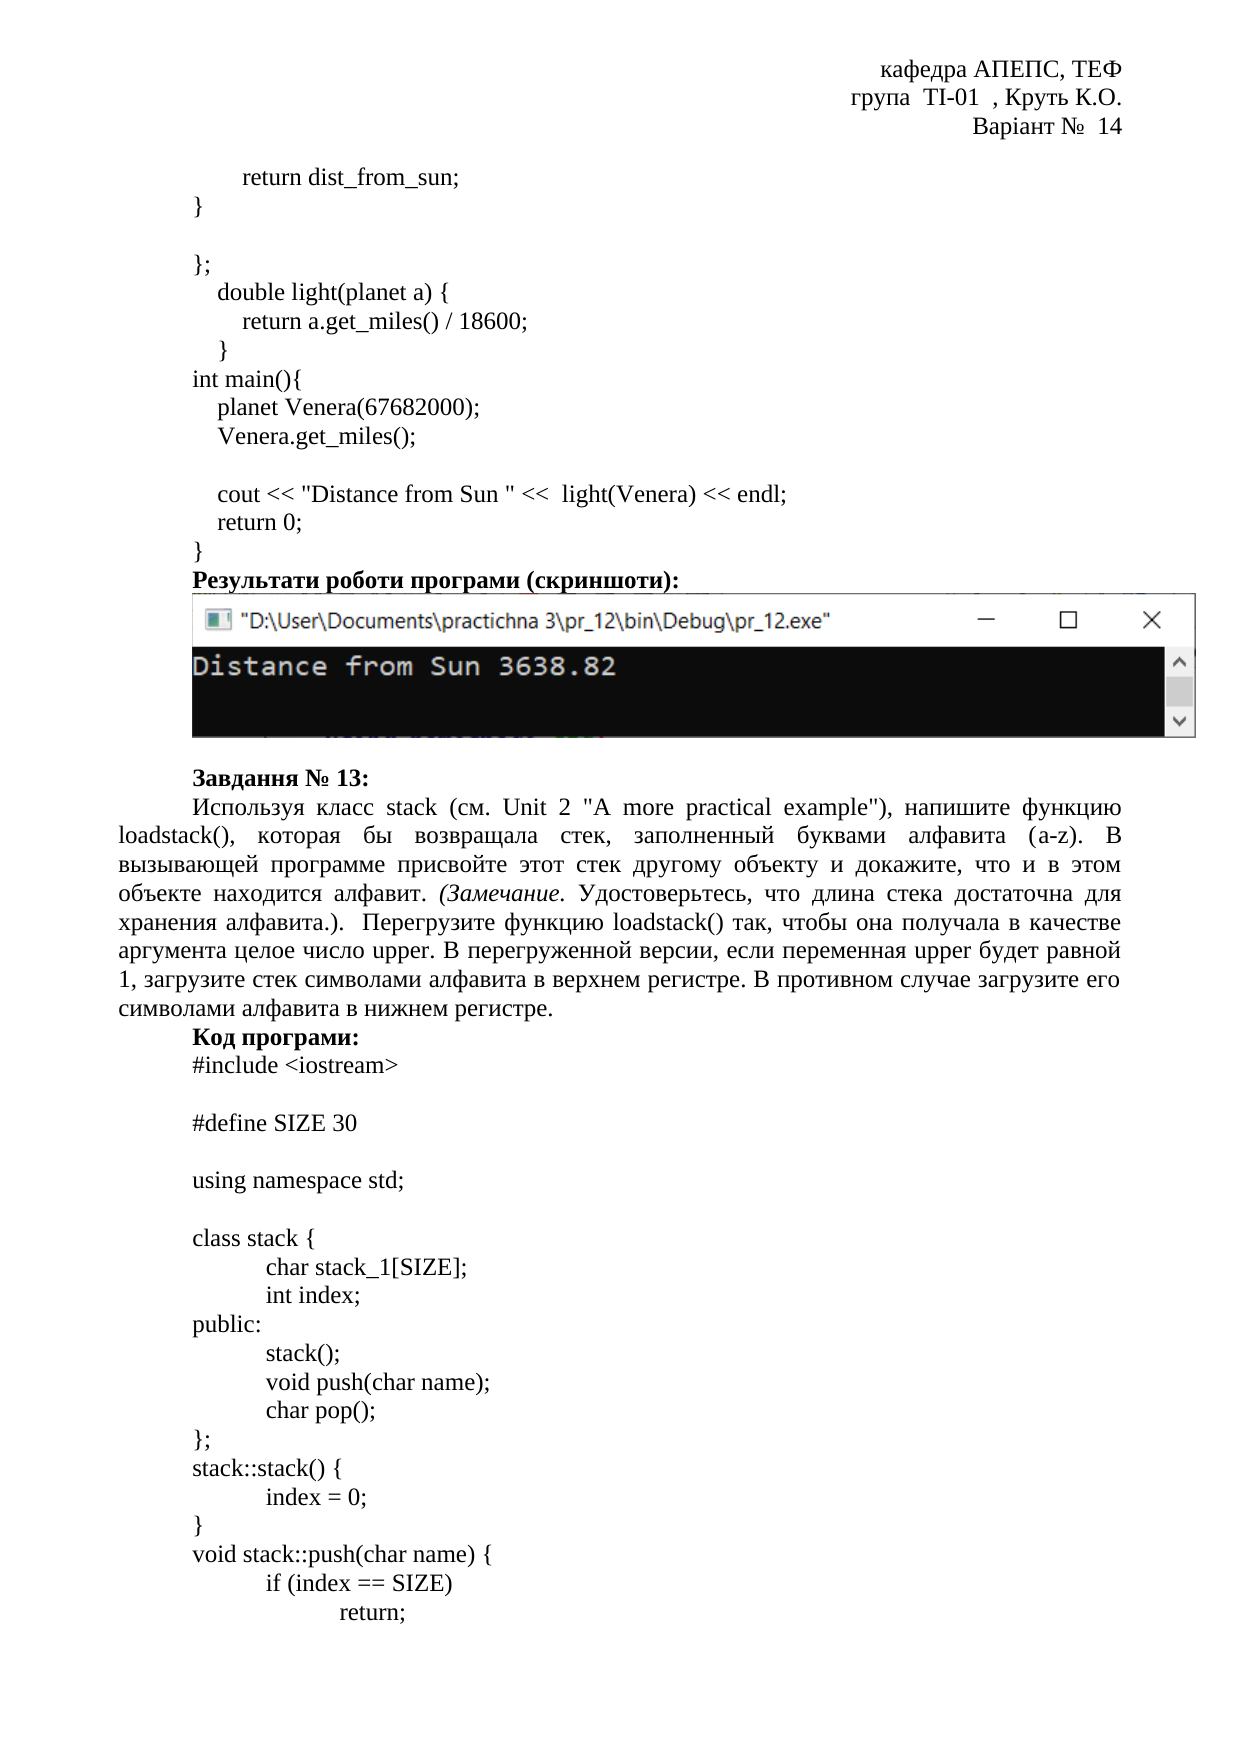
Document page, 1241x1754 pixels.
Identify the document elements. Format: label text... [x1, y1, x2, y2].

text double light(planet a) { [118, 277, 1122, 306]
text int main(){ [118, 364, 1122, 392]
text return a.get_miles() / 18600; [118, 306, 1122, 335]
text } [118, 335, 1122, 364]
text stack::stack() { [118, 1453, 1122, 1482]
text Завдання № 13: [118, 763, 1122, 792]
text Код програми: [118, 1022, 1122, 1051]
text Venera.get_miles(); [118, 421, 1122, 450]
text Результати роботи програми (скриншоти): [118, 565, 1122, 594]
text int index; [118, 1281, 1122, 1309]
text char stack_1[SIZE]; [118, 1252, 1122, 1281]
text class stack { [118, 1223, 1122, 1252]
text #include <iostream> [118, 1051, 1122, 1079]
text return; [118, 1597, 1122, 1626]
text } [118, 1511, 1122, 1539]
text using namespace std; [118, 1166, 1122, 1194]
text char pop(); [118, 1396, 1122, 1424]
text index = 0; [118, 1482, 1122, 1511]
text #define SIZE 30 [118, 1108, 1122, 1137]
text planet Venera(67682000); [118, 392, 1122, 421]
text }; [118, 1424, 1122, 1453]
text Используя класс stack (см. Unit 2 "A more practical example"), напишите функцию loadstack(), которая бы возвращала стек, заполненный буквами алфавита (a-z). В вызывающей программе присвойте этот стек другому объекту и докажите, что и в этом объекте находится алфавит. (Замечание. Удостоверьтесь, что длина стека достаточна для хранения алфавита.). Перегрузите функцию loadstack() так, чтобы она получала в качестве аргумента целое число upper. В перегруженной версии, если переменная upper будет равной 1, загрузите стек символами алфавита в верхнем регистре. В противном случае загрузите его символами алфавита в нижнем регистре. [118, 792, 1122, 1022]
text void stack::push(char name) { [118, 1539, 1122, 1568]
text } [118, 536, 1122, 565]
text return 0; [118, 507, 1122, 536]
text cout << "Distance from Sun " << light(Venera) << endl; [118, 479, 1122, 507]
picture [192, 593, 1196, 738]
text public: [118, 1309, 1122, 1338]
text return dist_from_sun; [118, 162, 1122, 191]
text } [118, 191, 1122, 220]
text void push(char name); [118, 1367, 1122, 1396]
text stack(); [118, 1338, 1122, 1367]
text }; [118, 249, 1122, 277]
text if (index == SIZE) [118, 1568, 1122, 1597]
